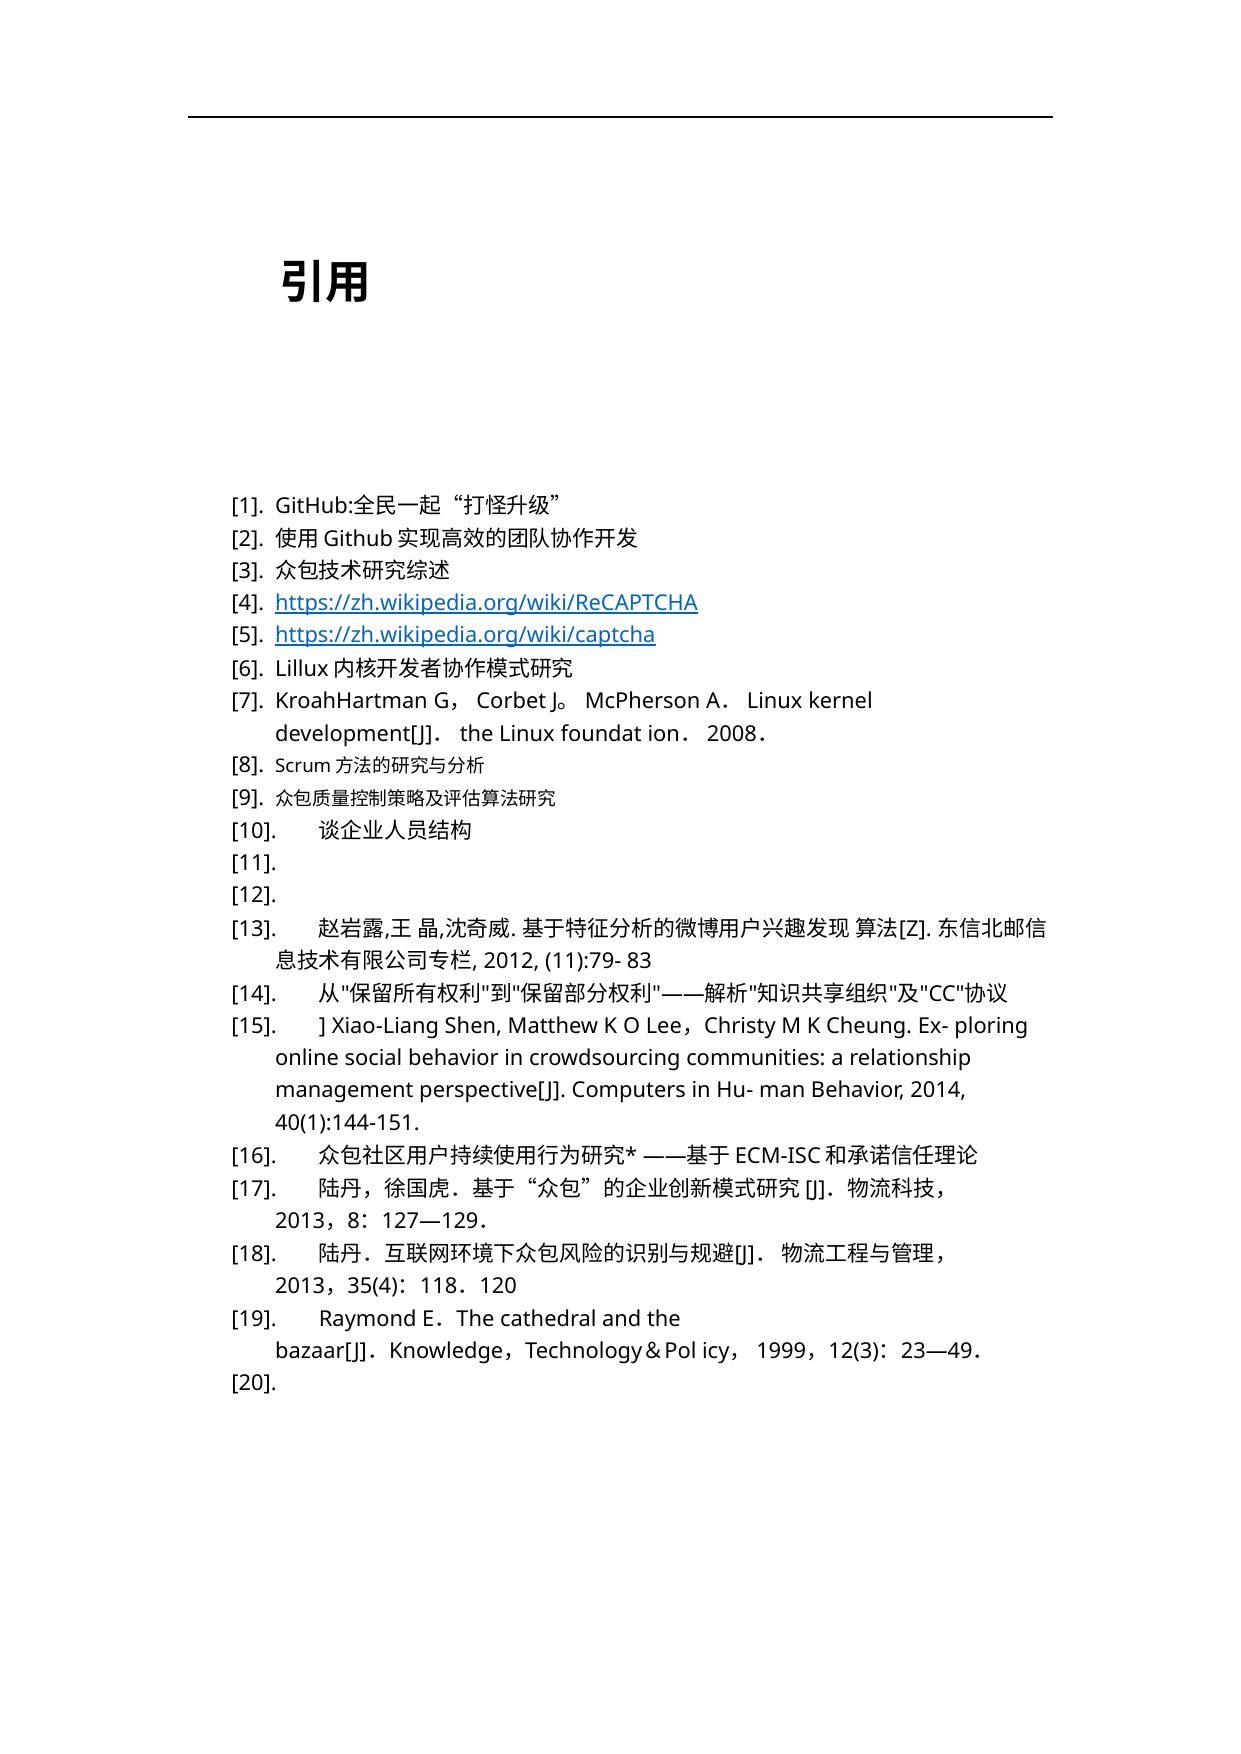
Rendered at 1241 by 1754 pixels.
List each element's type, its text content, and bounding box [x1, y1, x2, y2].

list 众包质量控制策略及评估算法研究 [231, 780, 1053, 813]
list Scrum方法的研究与分析 [231, 748, 1053, 780]
list Raymond E．The cathedral and the bazaar[J]．Knowledge，Technology＆Pol icy， 1999，12(3)：23—49． [231, 1300, 1053, 1365]
list https://zh.wikipedia.org/wiki/captcha [231, 618, 1053, 650]
list 陆丹，徐国虎．基于“众包”的企业创新模式研究 [J]．物流科技，2013，8：127—129． [231, 1170, 1053, 1235]
list GitHub:全民一起“打怪升级” [231, 488, 1053, 520]
list 众包社区用户持续使用行为研究* ——基于ECM-ISC和承诺信任理论 [231, 1138, 1053, 1170]
list 使用Github实现高效的团队协作开发 [231, 520, 1053, 553]
list 赵岩露,王 晶,沈奇威. 基于特征分析的微博用户兴趣发现 算法[Z]. 东信北邮信息技术有限公司专栏, 2012, (11):79- 83 [231, 910, 1053, 975]
subtitle 引用 [187, 230, 1053, 327]
list 陆丹．互联网环境下众包风险的识别与规避[J]． 物流工程与管理，2013，35(4)：118．120 [231, 1235, 1053, 1300]
list https://zh.wikipedia.org/wiki/ReCAPTCHA [231, 585, 1053, 618]
list 从"保留所有权利"到"保留部分权利"——解析"知识共享组织"及"CC"协议 [231, 975, 1053, 1008]
list 谈企业人员结构 [231, 813, 1053, 845]
list ] Xiao-Liang Shen, Matthew K O Lee，Christy M K Cheung. Ex⁃ ploring online social behavior in crowdsourcing communities: a relationship management perspective[J]. Computers in Hu⁃ man Behavior, 2014, 40(1):144-151. [231, 1008, 1053, 1138]
list Lillux内核开发者协作模式研究 [231, 650, 1053, 683]
list 众包技术研究综述 [231, 553, 1053, 585]
list KroahHartman G， Corbet J。 McPherson A． Linux kernel development[J]． the Linux foundat ion． 2008． [231, 683, 1053, 748]
